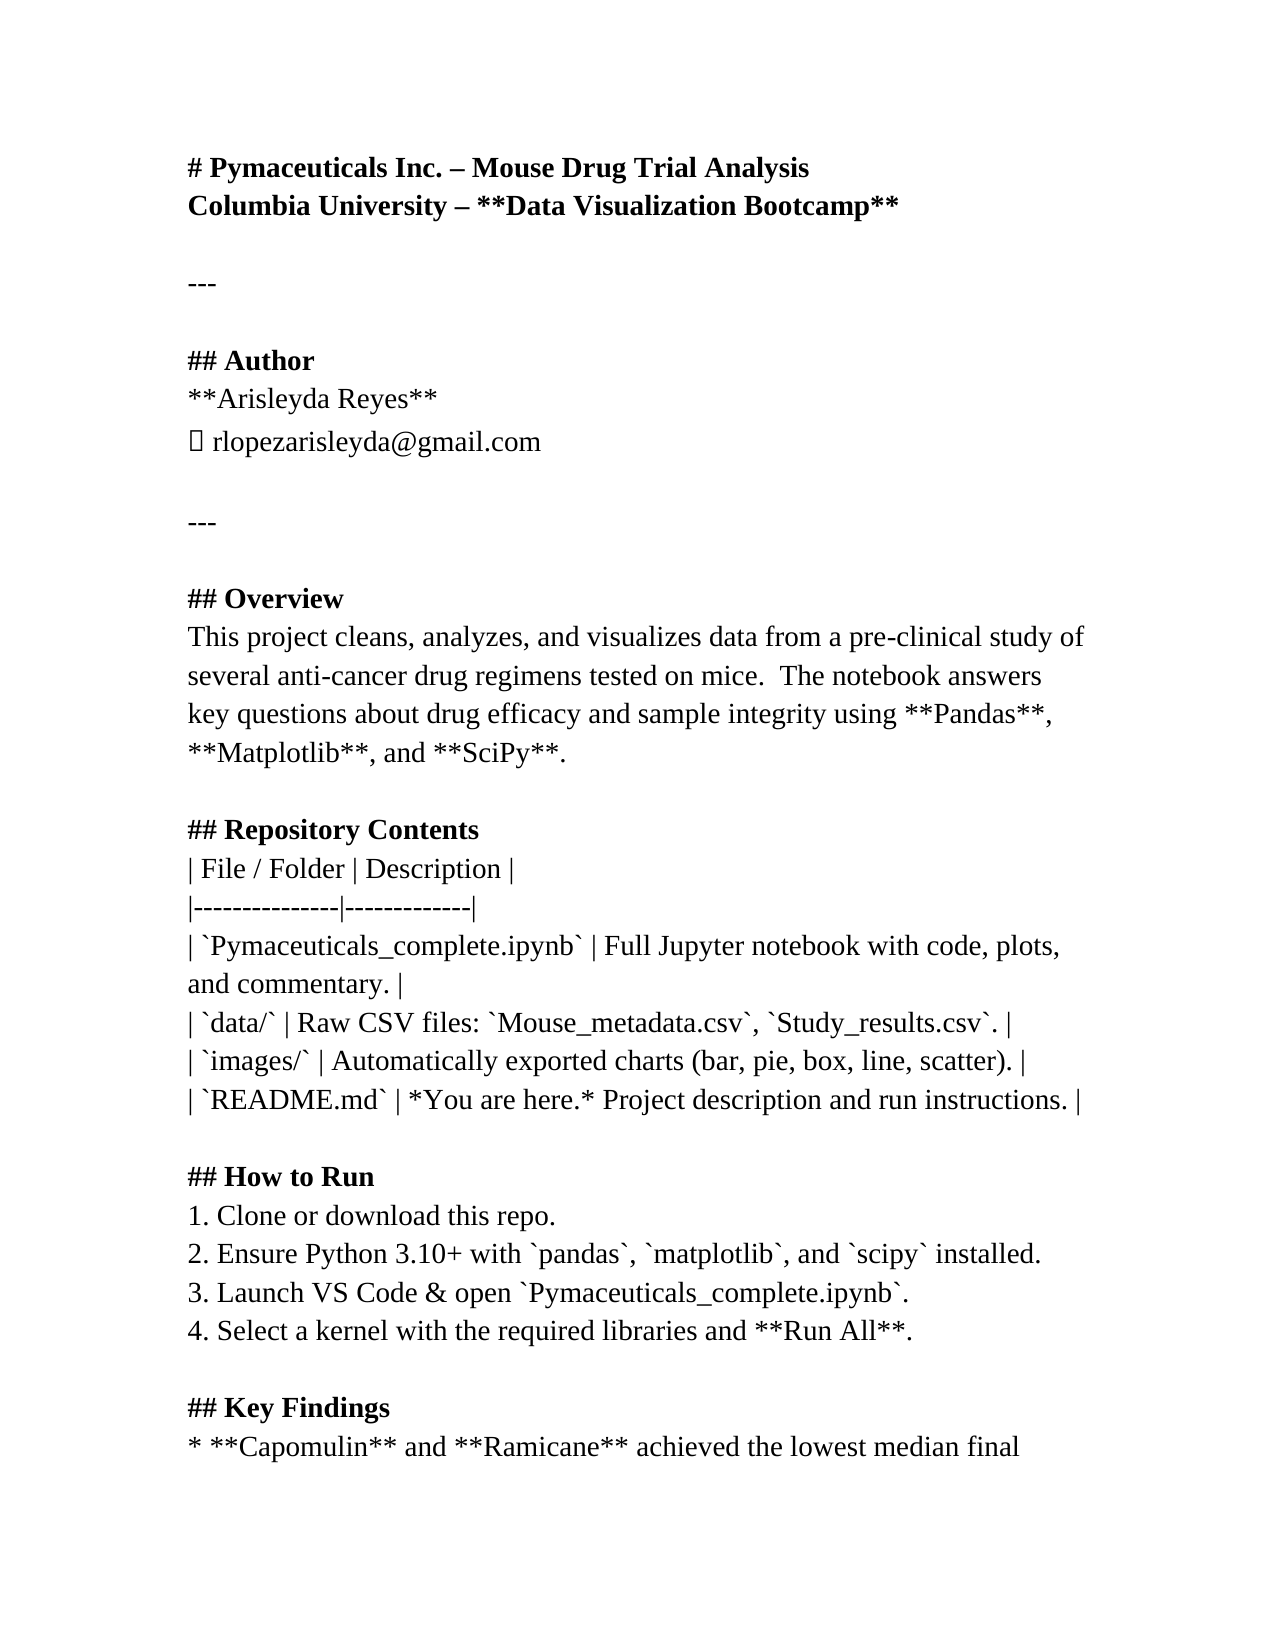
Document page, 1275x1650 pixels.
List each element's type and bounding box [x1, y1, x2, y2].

text [187, 150, 1087, 1462]
